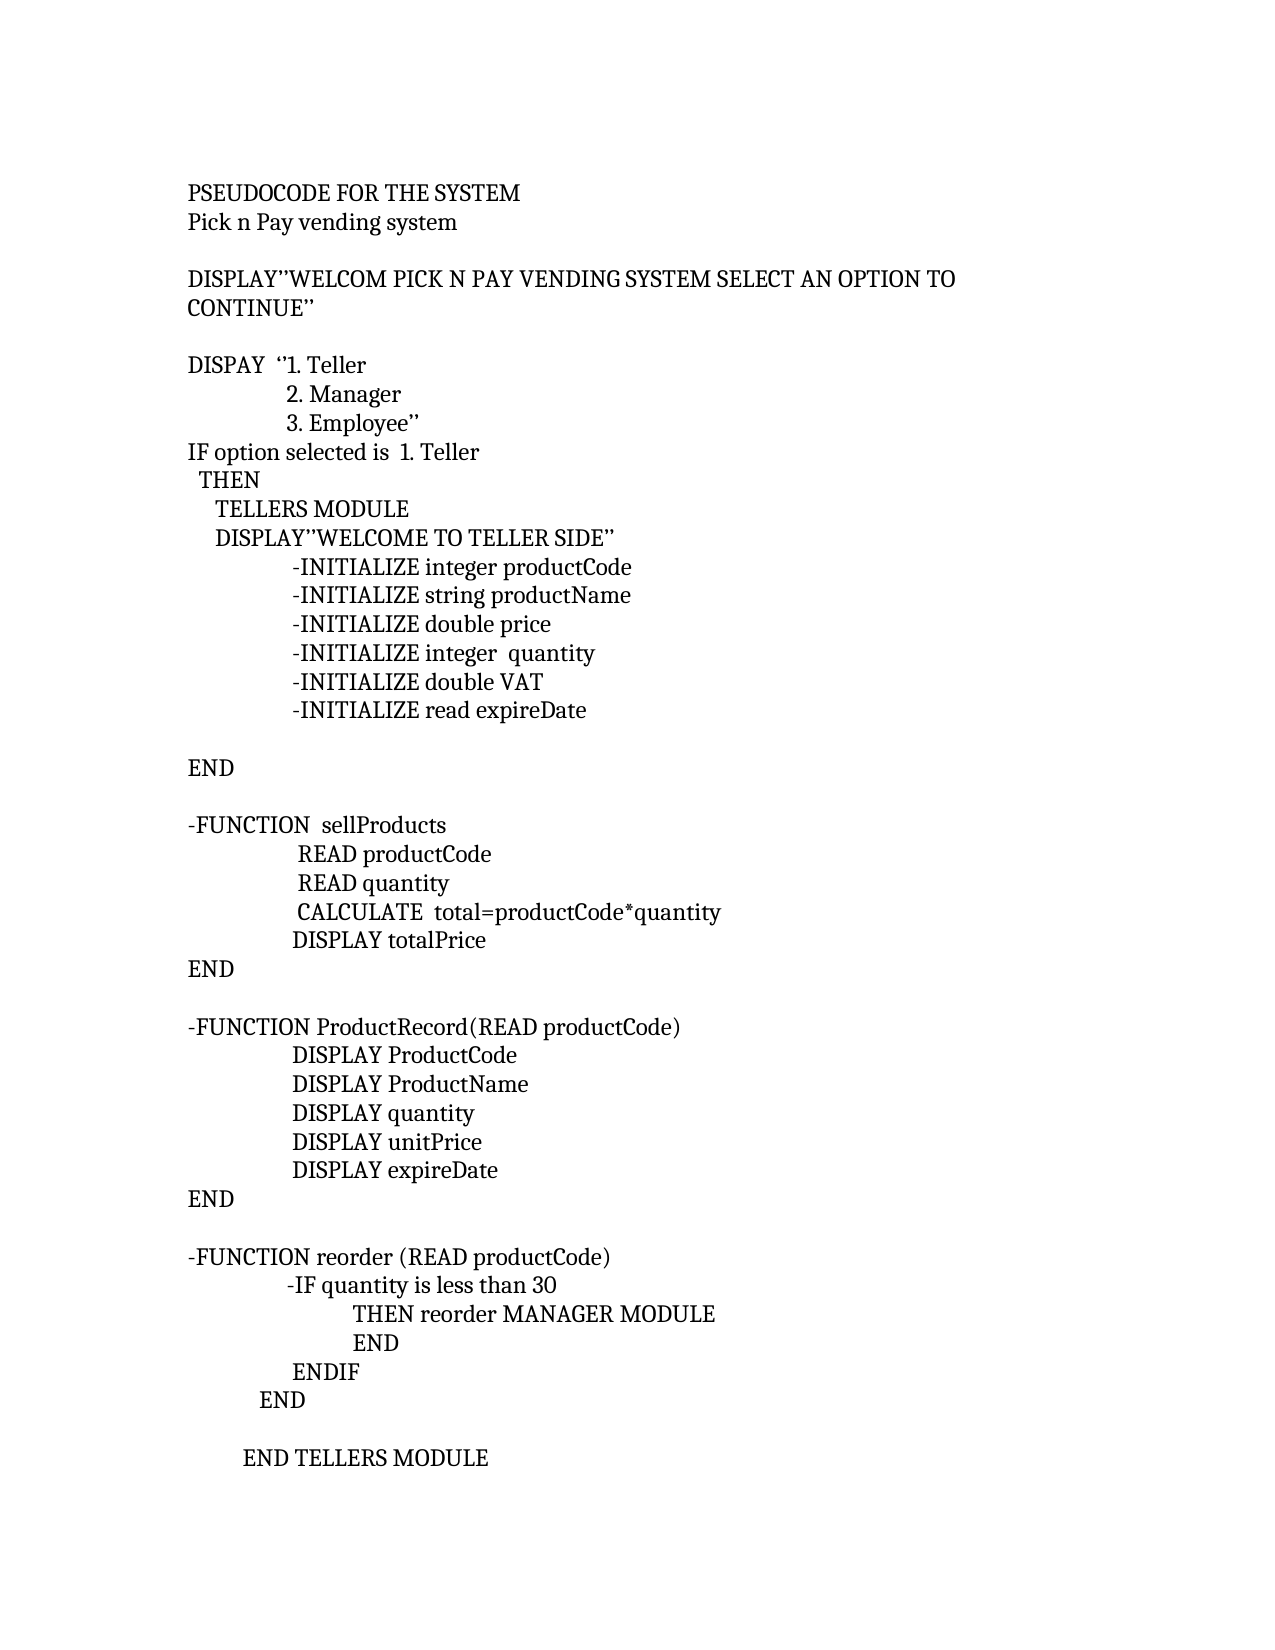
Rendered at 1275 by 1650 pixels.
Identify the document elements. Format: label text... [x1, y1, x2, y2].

text DISPLAY’’WELCOM PICK N PAY VENDING SYSTEM SELECT AN OPTION TO CONTINUE’’ [187, 265, 1087, 322]
text 2. Manager [187, 380, 1087, 409]
text READ quantity [187, 869, 1087, 897]
text CALCULATE total=productCode*quantity [187, 897, 1087, 926]
text -FUNCTION sellProducts [187, 811, 1087, 840]
text PSEUDOCODE FOR THE SYSTEM [187, 179, 1087, 207]
text END [187, 1185, 1087, 1214]
text DISPLAY ProductCode [187, 1041, 1087, 1070]
text DISPAY ‘’1. Teller [187, 351, 1087, 380]
text IF option selected is 1. Teller [187, 437, 1087, 466]
text DISPLAY quantity [187, 1099, 1087, 1127]
text DISPLAY totalPrice [187, 926, 1087, 955]
text END [187, 1386, 1087, 1415]
text -FUNCTION reorder (READ productCode) [187, 1242, 1087, 1271]
text DISPLAY expireDate [187, 1156, 1087, 1185]
text END [187, 1329, 1087, 1357]
text DISPLAY ProductName [187, 1070, 1087, 1099]
text THEN [187, 466, 1087, 495]
text -INITIALIZE double VAT [187, 667, 1087, 696]
text END [187, 754, 1087, 782]
text -INITIALIZE integer quantity [187, 639, 1087, 667]
text DISPLAY unitPrice [187, 1127, 1087, 1156]
text THEN reorder MANAGER MODULE [187, 1300, 1087, 1329]
text END [187, 955, 1087, 984]
text -IF quantity is less than 30 [187, 1271, 1087, 1300]
text -INITIALIZE read expireDate [187, 696, 1087, 725]
text 3. Employee’’ [187, 409, 1087, 437]
text DISPLAY’’WELCOME TO TELLER SIDE’’ [187, 524, 1087, 552]
text -INITIALIZE double price [187, 610, 1087, 639]
text ENDIF [187, 1357, 1087, 1386]
text READ productCode [187, 840, 1087, 869]
text TELLERS MODULE [187, 495, 1087, 524]
text -INITIALIZE integer productCode [187, 552, 1087, 581]
text END TELLERS MODULE [187, 1444, 1087, 1472]
text -INITIALIZE string productName [187, 581, 1087, 610]
text Pick n Pay vending system [187, 207, 1087, 236]
text -FUNCTION ProductRecord(READ productCode) [187, 1012, 1087, 1041]
